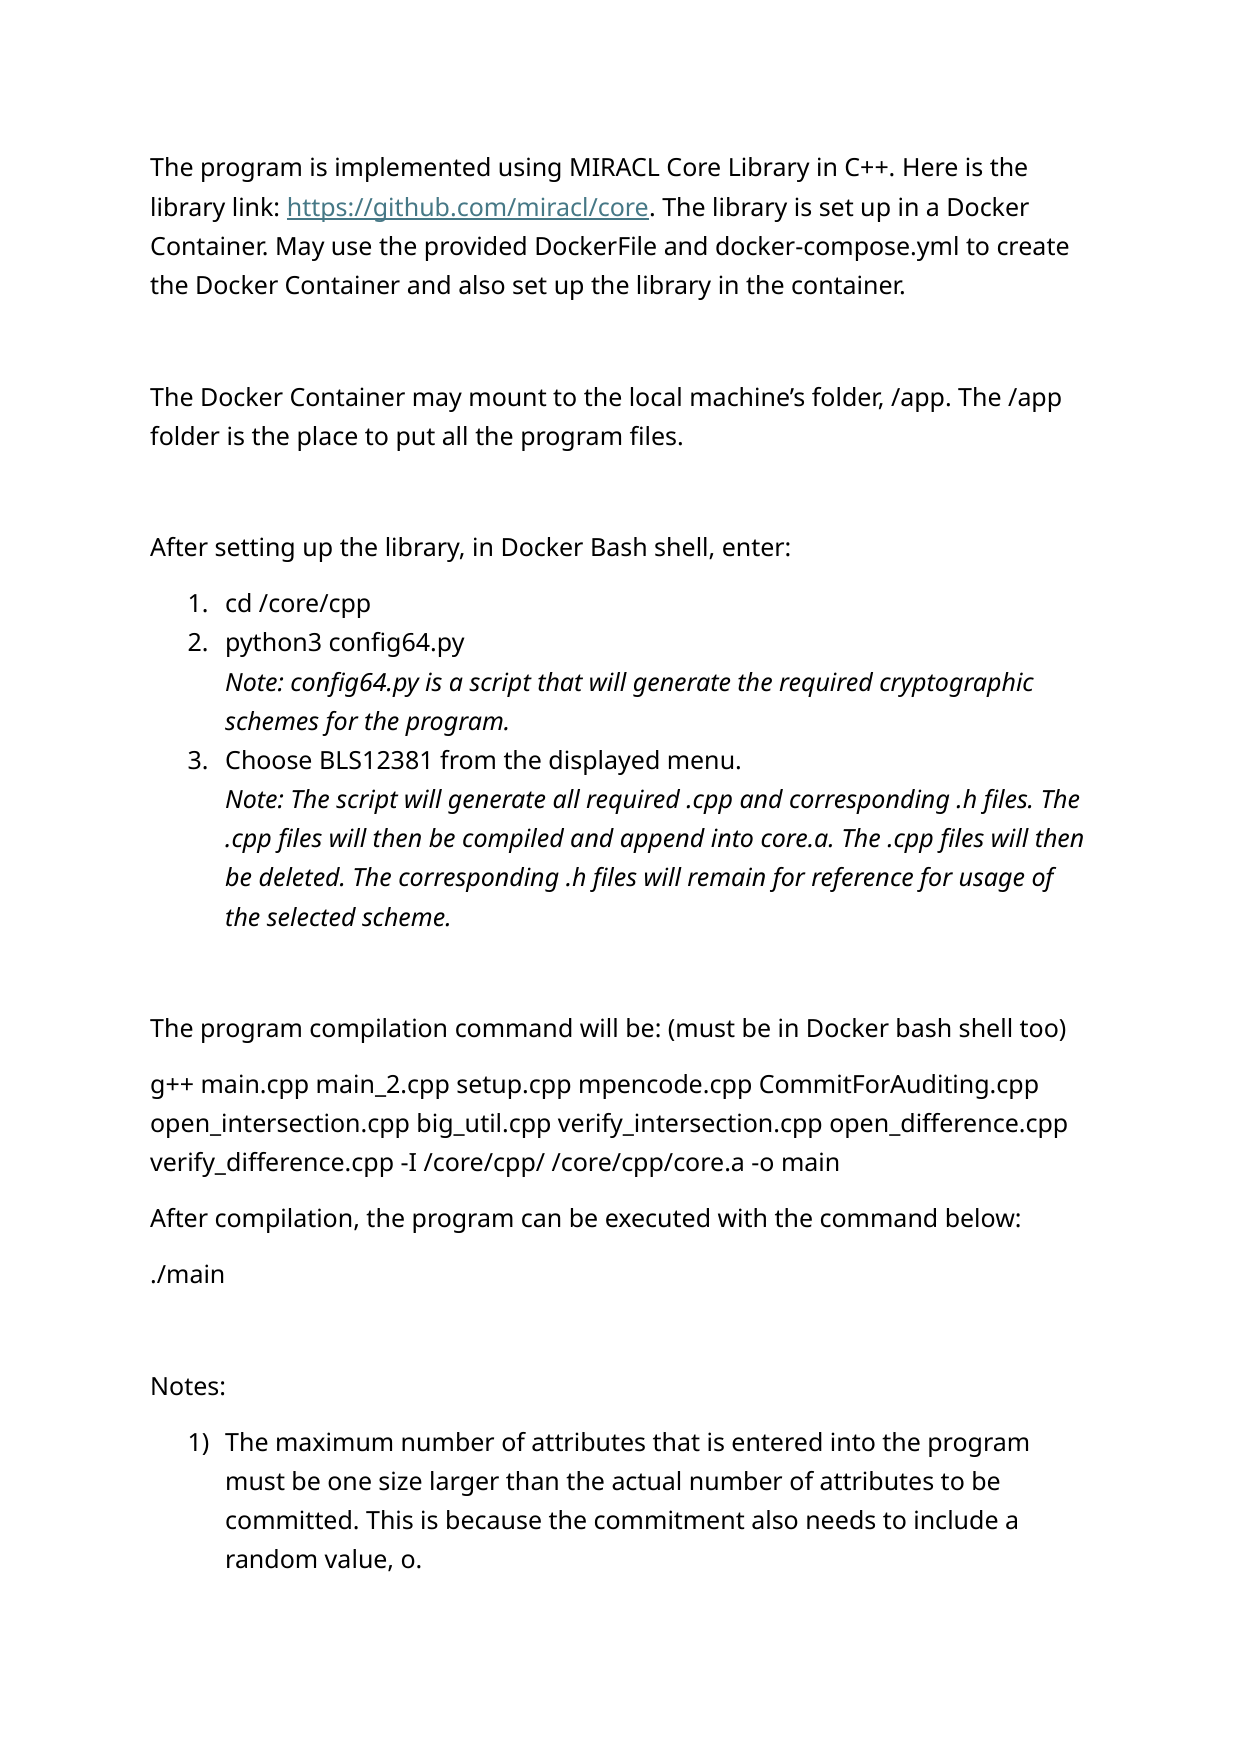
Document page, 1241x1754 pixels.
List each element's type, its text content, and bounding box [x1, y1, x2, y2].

list The maximum number of attributes that is entered into the program must be one size larger than the actual number of attributes to be committed. This is because the commitment also needs to include a random value, o. [187, 1424, 1090, 1576]
text The program is implemented using MIRACL Core Library in C++. Here is the library link: https://github.com/miracl/core. The library is set up in a Docker Container. May use the provided DockerFile and docker-compose.yml to create the Docker Container and also set up the library in the container. [150, 150, 1090, 302]
list Choose BLS12381 from the displayed menu. [187, 742, 1090, 777]
text The program compilation command will be: (must be in Docker bash shell too) [150, 1011, 1090, 1045]
text ./main [150, 1257, 1090, 1291]
text Notes: [150, 1368, 1090, 1402]
list python3 config64.py [187, 625, 1090, 659]
text g++ main.cpp main_2.cpp setup.cpp mpencode.cpp CommitForAuditing.cpp open_intersection.cpp big_util.cpp verify_intersection.cpp open_difference.cpp verify_difference.cpp -I /core/cpp/ /core/cpp/core.a -o main [150, 1067, 1090, 1179]
list Note: The script will generate all required .cpp and corresponding .h files. The .cpp files will then be compiled and append into core.a. The .cpp files will then be deleted. The corresponding .h files will remain for reference for usage of the selected scheme. [225, 782, 1090, 933]
text After setting up the library, in Docker Bash shell, enter: [150, 530, 1090, 564]
list cd /core/cpp [187, 586, 1090, 620]
list Note: config64.py is a script that will generate the required cryptographic schemes for the program. [225, 664, 1090, 737]
text The Docker Container may mount to the local machine’s folder, /app. The /app folder is the place to put all the program files. [150, 379, 1090, 452]
text After compilation, the program can be executed with the command below: [150, 1201, 1090, 1235]
